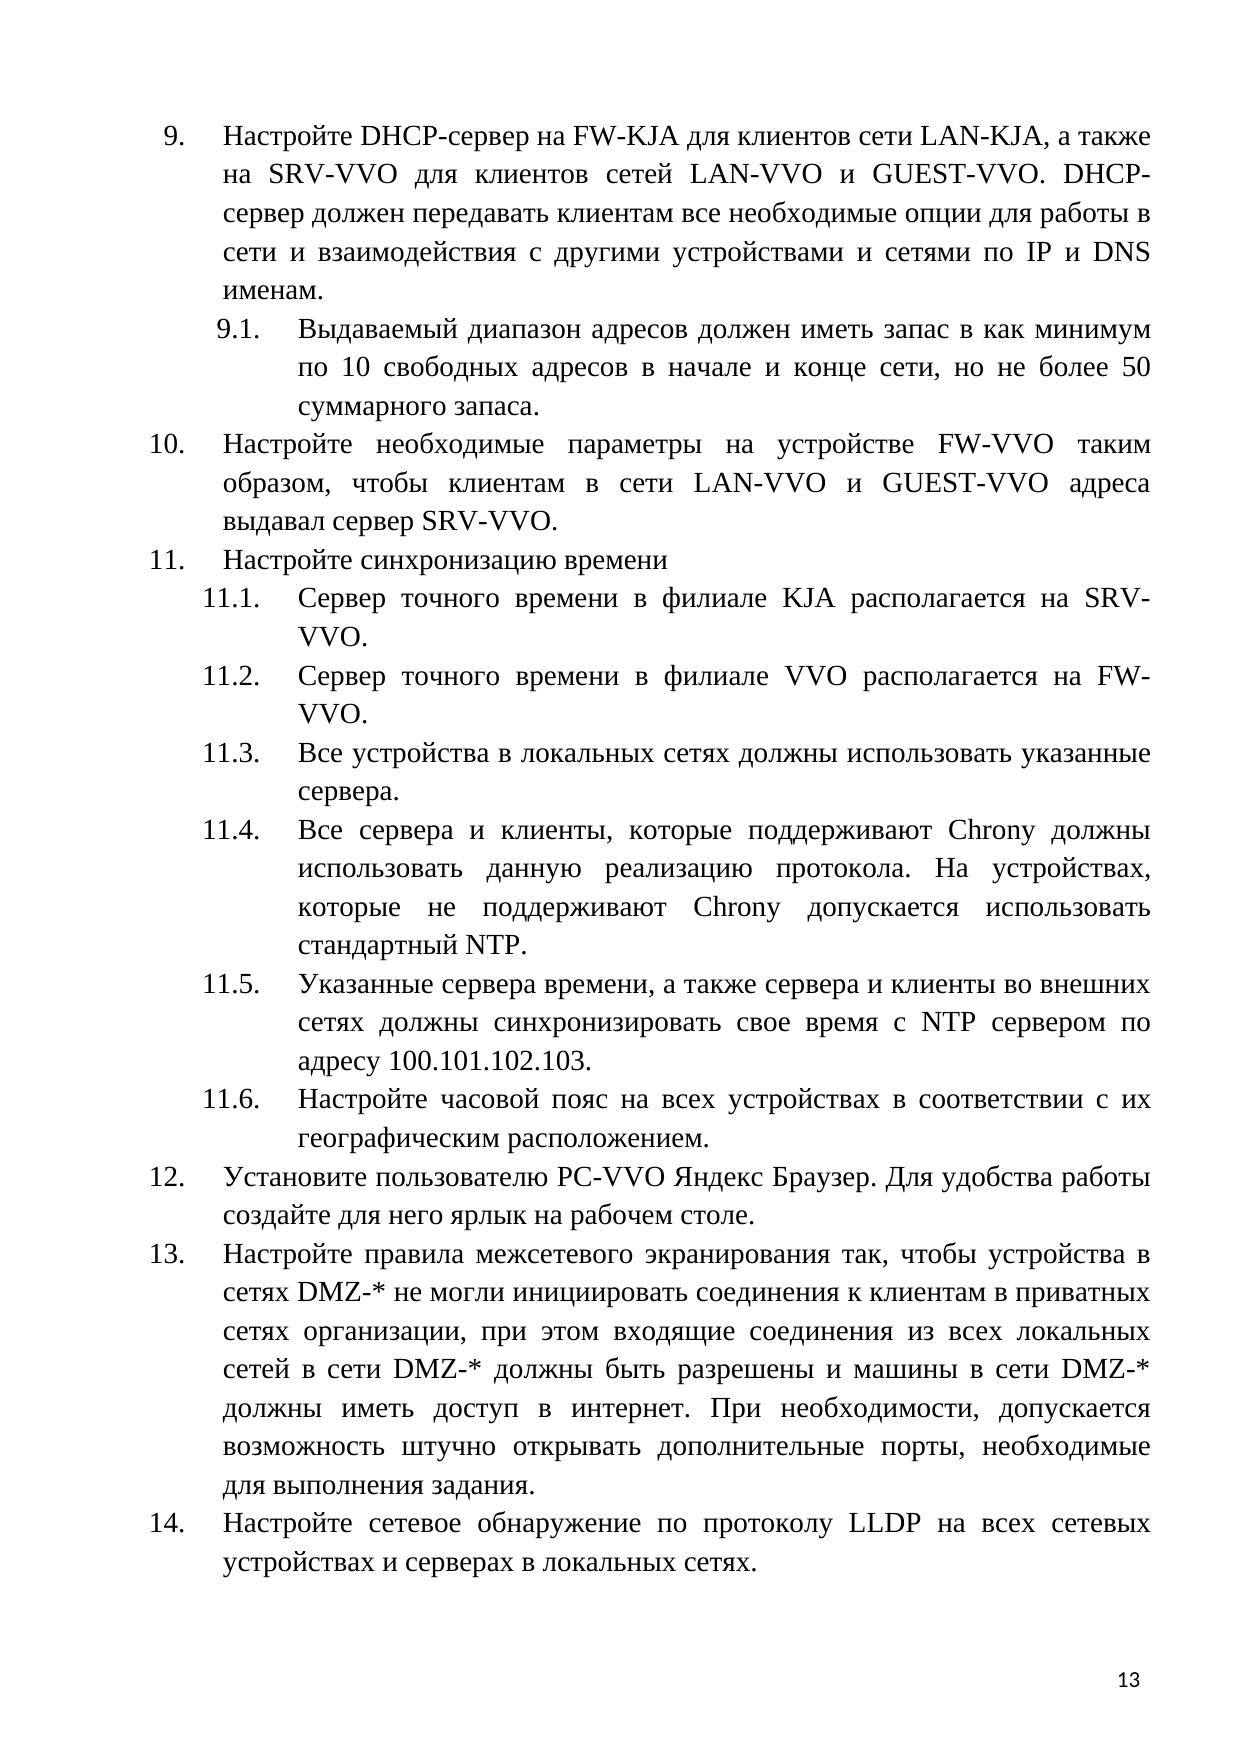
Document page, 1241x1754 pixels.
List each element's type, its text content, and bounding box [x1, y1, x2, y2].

list Сервер точного времени в филиале KJA располагается на SRV-VVO. [260, 581, 1152, 653]
list Все сервера и клиенты, которые поддерживают Chrony должны использовать данную реализацию протокола. На устройствах, которые не поддерживают Chrony допускается использовать стандартный NTP. [260, 812, 1152, 961]
list Настройте правила межсетевого экранирования так, чтобы устройства в сетях DMZ-* не могли инициировать соединения к клиентам в приватных сетях организации, при этом входящие соединения из всех локальных сетей в сети DMZ-* должны быть разрешены и машины в сети DMZ-* должны иметь доступ в интернет. При необходимости, допускается возможность штучно открывать дополнительные порты, необходимые для выполнения задания. [185, 1236, 1152, 1501]
list Настройте синхронизацию времени [185, 542, 1152, 576]
list Выдаваемый диапазон адресов должен иметь запас в как минимум по 10 свободных адресов в начале и конце сети, но не более 50 суммарного запаса. [260, 311, 1152, 421]
list Настройте сетевое обнаружение по протоколу LLDP на всех сетевых устройствах и серверах в локальных сетях. [185, 1506, 1152, 1578]
list Настройте часовой пояс на всех устройствах в соответствии с их географическим расположением. [260, 1082, 1152, 1154]
list Установите пользователю PC-VVO Яндекс Браузер. Для удобства работы создайте для него ярлык на рабочем столе. [185, 1159, 1152, 1231]
list Все устройства в локальных сетях должны использовать указанные сервера. [260, 735, 1152, 807]
list Настройте необходимые параметры на устройстве FW-VVO таким образом, чтобы клиентам в сети LAN-VVO и GUEST-VVO адреса выдавал сервер SRV-VVO. [185, 426, 1152, 537]
list Настройте DHCP-сервер на FW-KJA для клиентов сети LAN-KJA, а также на SRV-VVO для клиентов сетей LAN-VVO и GUEST-VVO. DHCP-сервер должен передавать клиентам все необходимые опции для работы в сети и взаимодействия с другими устройствами и сетями по IP и DNS именам. [185, 118, 1152, 306]
list Сервер точного времени в филиале VVO располагается на FW-VVO. [260, 658, 1152, 730]
list Указанные сервера времени, а также сервера и клиенты во внешних сетях должны синхронизировать свое время с NTP сервером по адресу 100.101.102.103. [260, 966, 1152, 1077]
